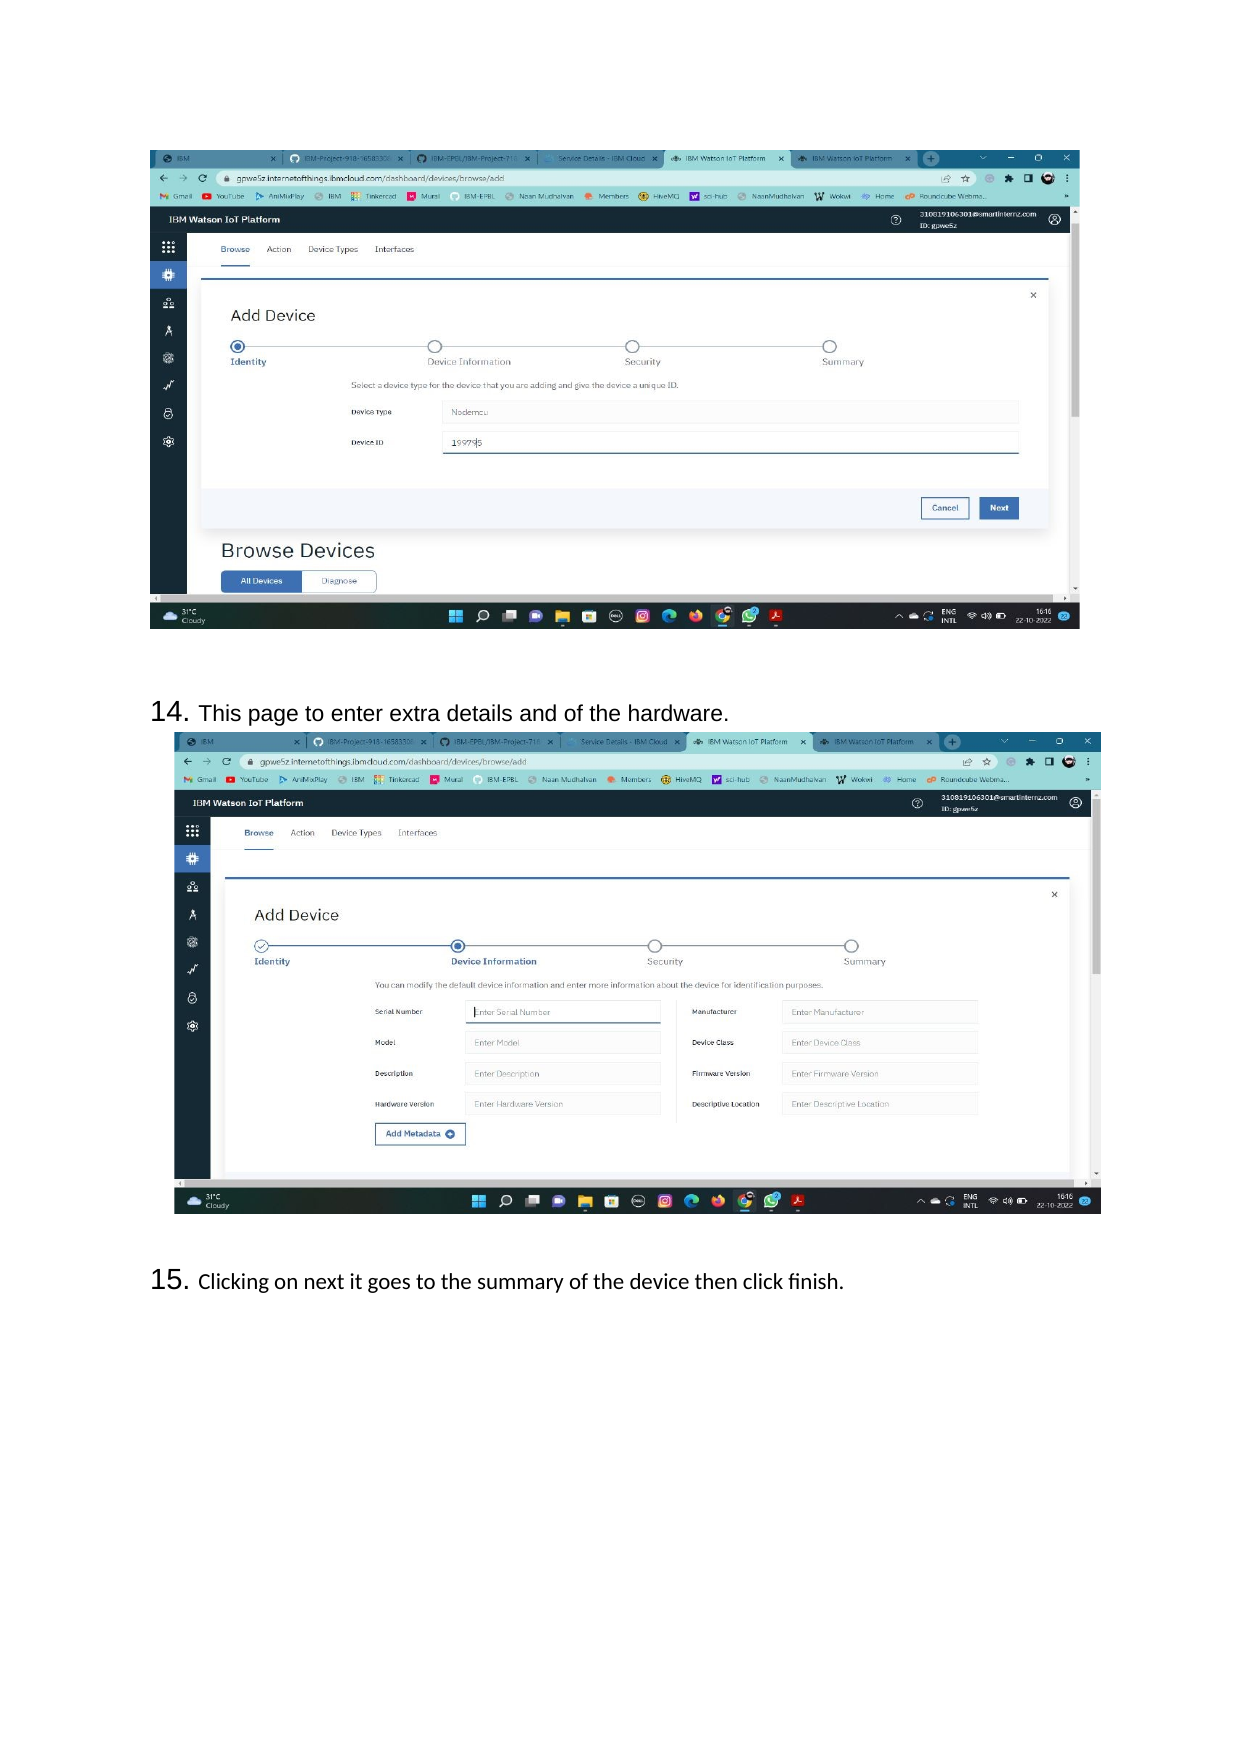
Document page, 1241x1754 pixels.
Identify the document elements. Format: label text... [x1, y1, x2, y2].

picture [150, 150, 1080, 629]
picture [174, 732, 1101, 1214]
list This page to enter extra details and of the hardware. [150, 694, 1090, 727]
list Clicking on next it goes to the summary of the device then click finish. [150, 1262, 1090, 1295]
